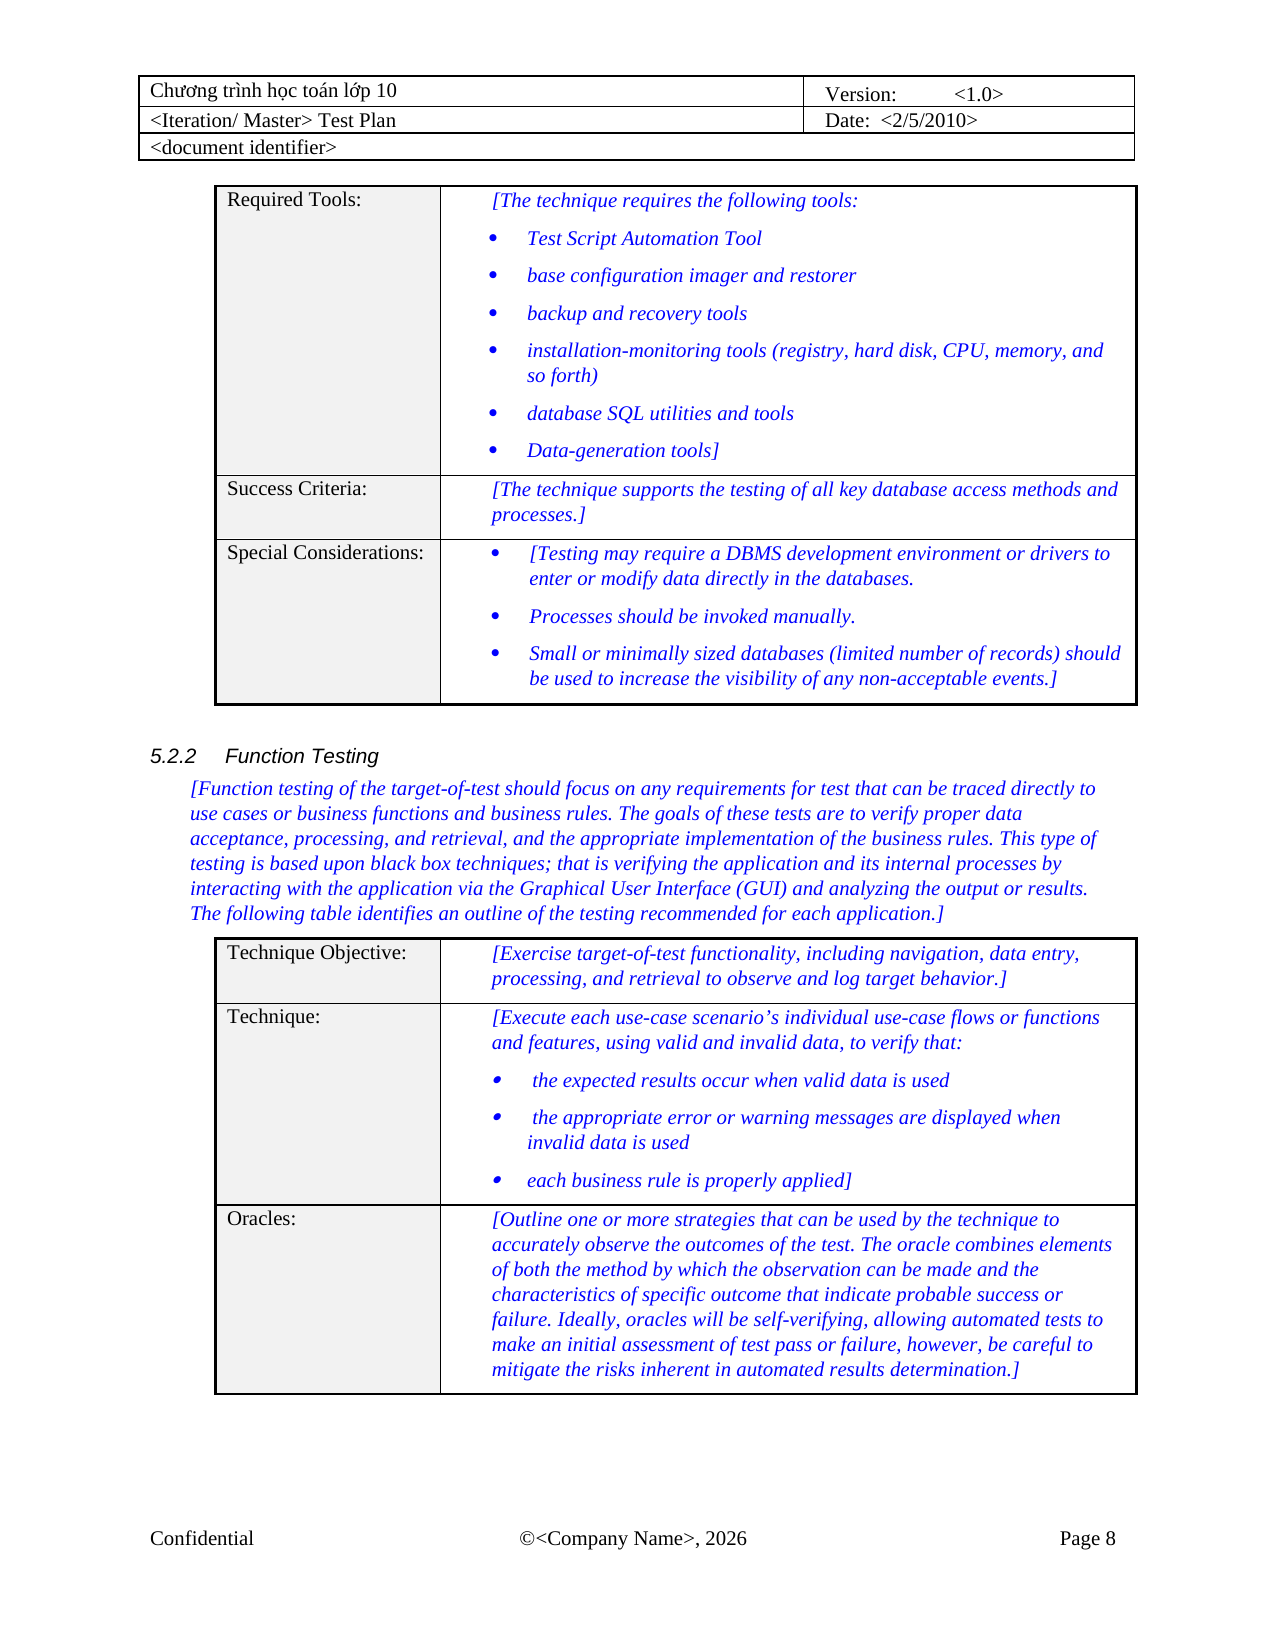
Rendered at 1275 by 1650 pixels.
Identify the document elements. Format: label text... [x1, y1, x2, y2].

table_cell [Execute each use-case scenario’s individual use-case flows or functions and features, using valid and invalid data, to verify that: the expected results occur when valid data is used the appropriate error or warning messages are displayed when invalid data is used each business rule is properly applied] [441, 1004, 1135, 1204]
table_cell Special Considerations: [217, 540, 440, 703]
table_header Technique Objective: [217, 940, 440, 1003]
table_cell Success Criteria: [217, 476, 440, 538]
table_header [Exercise target-of-test functionality, including navigation, data entry, processing, and retrieval to observe and log target behavior.] [441, 940, 1135, 1003]
table_cell [The technique supports the testing of all key database access methods and processes.] [441, 476, 1135, 538]
subtitle Function Testing [150, 743, 1125, 768]
table_cell Technique: [217, 1004, 440, 1204]
table_cell Required Tools: [217, 187, 440, 474]
table_cell Oracles: [217, 1206, 440, 1393]
text [Function testing of the target-of-test should focus on any requirements for test that can be traced directly to use cases or business functions and business rules. The goals of these tests are to verify proper data acceptance, processing, and retrieval, and the appropriate implementation of the business rules. This type of testing is based upon black box techniques; that is verifying the application and its internal processes by interacting with the application via the Graphical User Interface (GUI) and analyzing the output or results. The following table identifies an outline of the testing recommended for each application.] [190, 774, 1125, 924]
table_cell [The technique requires the following tools: Test Script Automation Tool base configuration imager and restorer backup and recovery tools installation-monitoring tools (registry, hard disk, CPU, memory, and so forth) database SQL utilities and tools Data-generation tools] [441, 187, 1135, 474]
table_cell [Outline one or more strategies that can be used by the technique to accurately observe the outcomes of the test. The oracle combines elements of both the method by which the observation can be made and the characteristics of specific outcome that indicate probable success or failure. Ideally, oracles will be self-verifying, allowing automated tests to make an initial assessment of test pass or failure, however, be careful to mitigate the risks inherent in automated results determination.] [441, 1206, 1135, 1393]
table_cell [Testing may require a DBMS development environment or drivers to enter or modify data directly in the databases. Processes should be invoked manually. Small or minimally sized databases (limited number of records) should be used to increase the visibility of any non-acceptable events.] [441, 540, 1135, 703]
